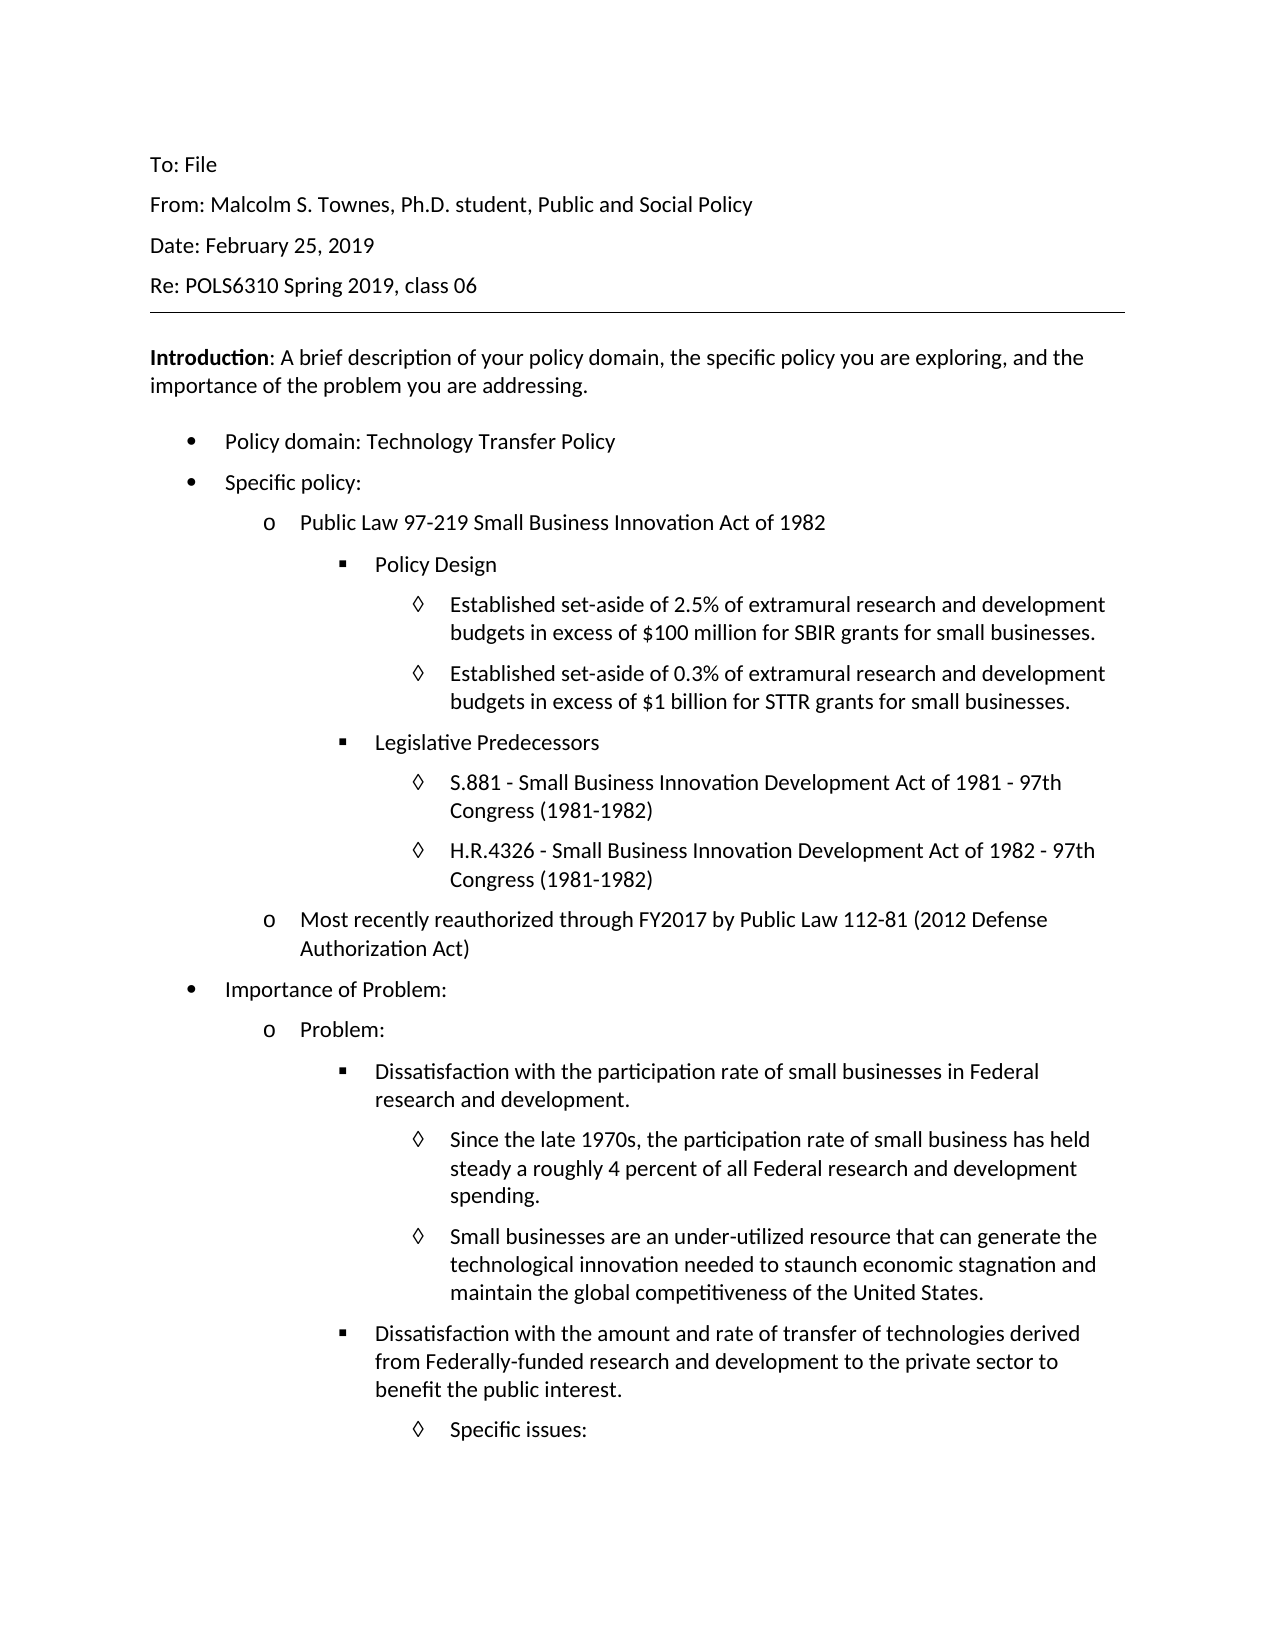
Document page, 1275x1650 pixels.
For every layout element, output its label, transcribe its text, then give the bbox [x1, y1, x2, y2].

list Dissatisfaction with the participation rate of small businesses in Federal research and development. [337, 1057, 1125, 1113]
list Policy Design [337, 550, 1125, 578]
list S.881 - Small Business Innovation Development Act of 1981 - 97th Congress (1981-1982) [412, 768, 1125, 824]
list Policy domain: Technology Transfer Policy [187, 427, 1125, 455]
text Introduction: A brief description of your policy domain, the specific policy you are exploring, and the importance of the problem you are addressing. [150, 343, 1125, 399]
list Since the late 1970s, the participation rate of small business has held steady a roughly 4 percent of all Federal research and development spending. [412, 1126, 1125, 1210]
list Dissatisfaction with the amount and rate of transfer of technologies derived from Federally-funded research and development to the private sector to benefit the public interest. [337, 1319, 1125, 1403]
list Established set-aside of 0.3% of extramural research and development budgets in excess of $1 billion for STTR grants for small businesses. [412, 659, 1125, 715]
list Importance of Problem: [187, 975, 1125, 1003]
list H.R.4326 - Small Business Innovation Development Act of 1982 - 97th Congress (1981-1982) [412, 837, 1125, 893]
text To: File [150, 150, 1125, 178]
list Legislative Predecessors [337, 728, 1125, 756]
list Established set-aside of 2.5% of extramural research and development budgets in excess of $100 million for SBIR grants for small businesses. [412, 591, 1125, 647]
list Problem: [262, 1015, 1125, 1044]
list Specific issues: [412, 1415, 1125, 1443]
list Small businesses are an under-utilized resource that can generate the technological innovation needed to staunch economic stagnation and maintain the global competitiveness of the United States. [412, 1222, 1125, 1306]
text Date: February 25, 2019 [150, 231, 1125, 259]
list Public Law 97-219 Small Business Innovation Act of 1982 [262, 508, 1125, 537]
text Re: POLS6310 Spring 2019, class 06 [150, 272, 1125, 299]
text From: Malcolm S. Townes, Ph.D. student, Public and Social Policy [150, 191, 1125, 218]
list Specific policy: [187, 468, 1125, 496]
list Most recently reauthorized through FY2017 by Public Law 112-81 (2012 Defense Authorization Act) [262, 905, 1125, 962]
